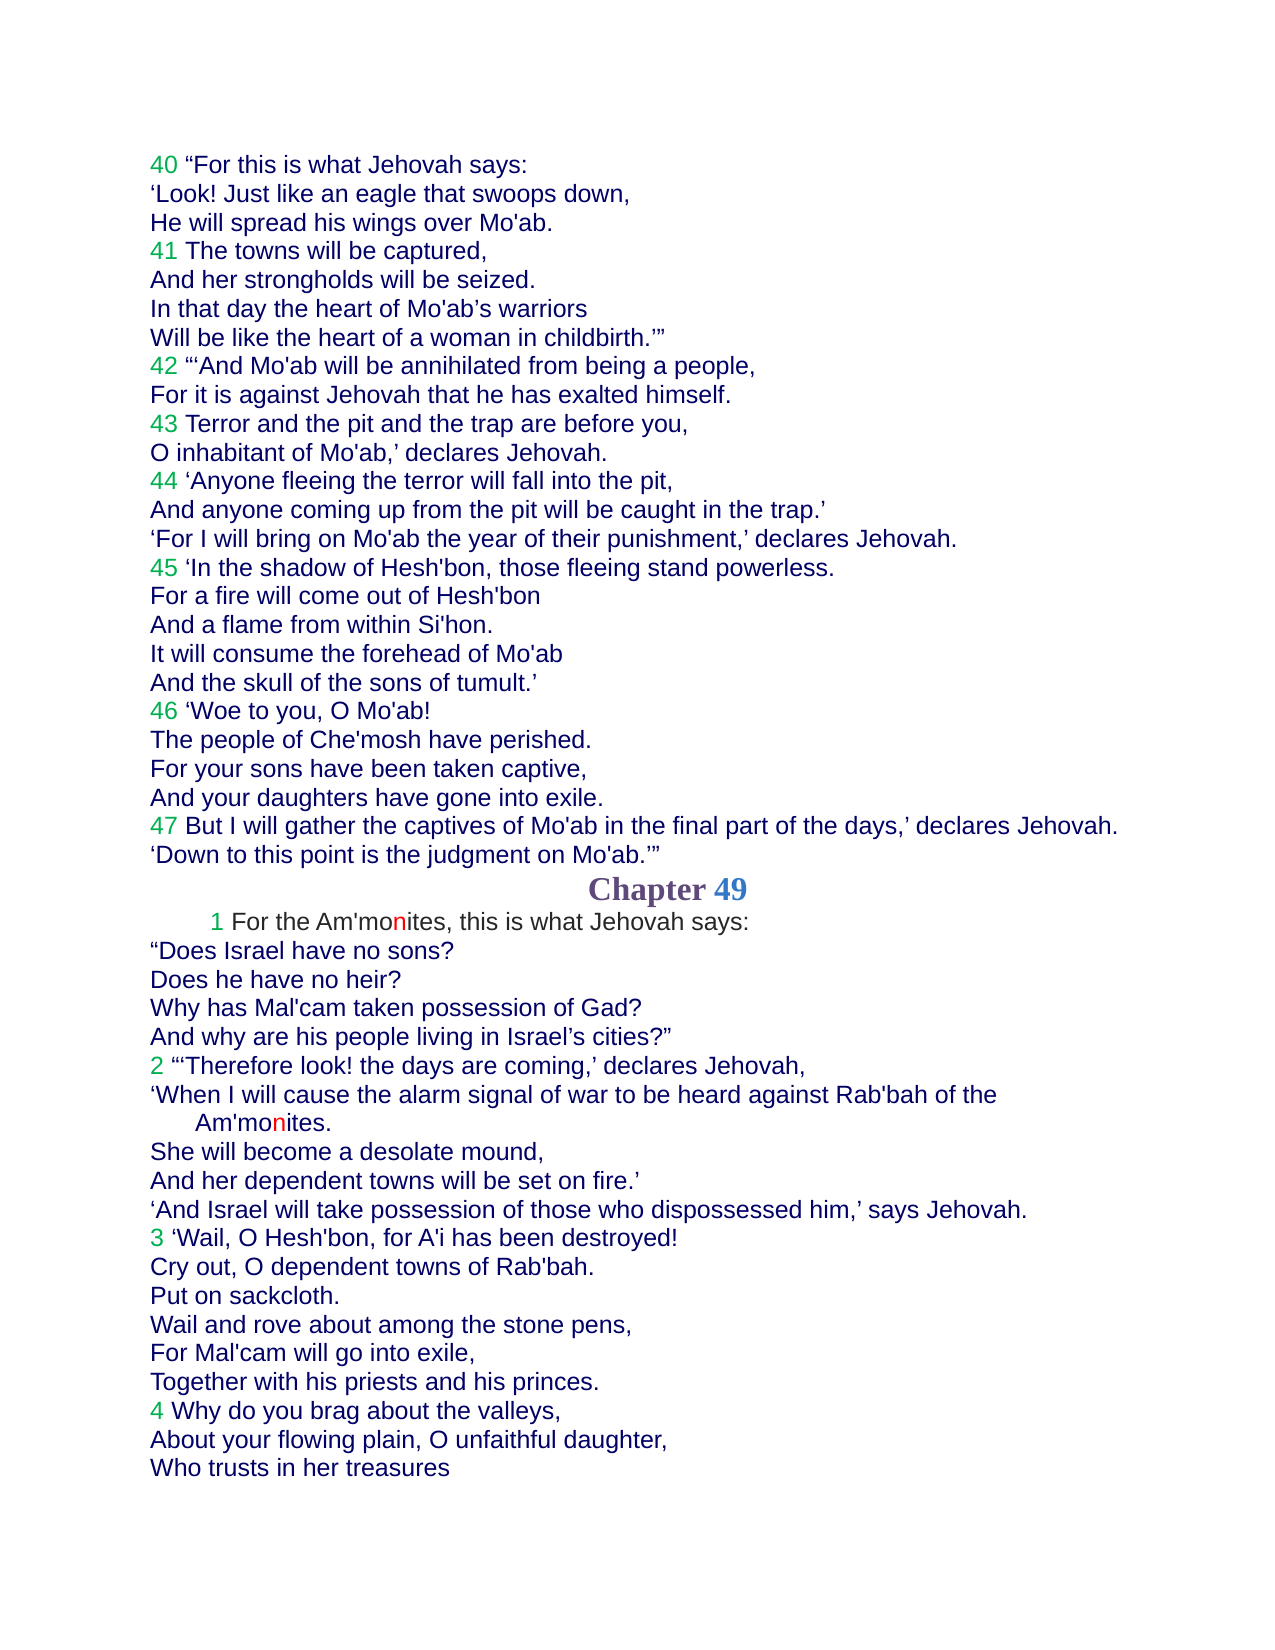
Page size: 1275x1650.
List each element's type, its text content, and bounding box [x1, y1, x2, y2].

text He will spread his wings over Moʹab. [150, 207, 1125, 236]
text 43 Terror and the pit and the trap are before you, [150, 409, 1125, 437]
text Chapter 49 [150, 869, 1125, 907]
text 4 Why do you brag about the valleys, [150, 1396, 1125, 1424]
text 3 ‘Wail, O Heshʹbon, for Aʹi has been destroyed! [150, 1223, 1125, 1252]
text Does he have no heir? [150, 964, 1125, 993]
text For a fire will come out of Heshʹbon [150, 581, 1125, 610]
text For it is against Jehovah that he has exalted himself. [150, 380, 1125, 409]
text “Does Israel have no sons? [150, 936, 1125, 964]
text For your sons have been taken captive, [150, 754, 1125, 782]
text Why has Malʹcam taken possession of Gad? [150, 993, 1125, 1022]
text 2 “‘Therefore look! the days are coming,’ declares Jehovah, [150, 1051, 1125, 1079]
text And her dependent towns will be set on fire.’ [150, 1166, 1125, 1194]
text 1 For the Amʹmonites, this is what Jehovah says: [150, 907, 1125, 936]
text And her strongholds will be seized. [150, 265, 1125, 294]
text Wail and rove about among the stone pens, [150, 1309, 1125, 1338]
text 45 ‘In the shadow of Heshʹbon, those fleeing stand powerless. [150, 552, 1125, 581]
text It will consume the forehead of Moʹab [150, 639, 1125, 667]
text Cry out, O dependent towns of Rabʹbah. [150, 1252, 1125, 1281]
text For Malʹcam will go into exile, [150, 1338, 1125, 1367]
text About your flowing plain, O unfaithful daughter, [150, 1424, 1125, 1453]
text ‘Look! Just like an eagle that swoops down, [150, 179, 1125, 207]
text ‘Down to this point is the judgment on Moʹab.’” [150, 840, 1125, 869]
text 47 But I will gather the captives of Moʹab in the final part of the days,’ declares Jehovah. [150, 811, 1125, 840]
text 44 ‘Anyone fleeing the terror will fall into the pit, [150, 466, 1125, 495]
text And the skull of the sons of tumult.’ [150, 667, 1125, 696]
text O inhabitant of Moʹab,’ declares Jehovah. [150, 437, 1125, 466]
text In that day the heart of Moʹab’s warriors [150, 294, 1125, 322]
text Put on sackcloth. [150, 1281, 1125, 1309]
text 42 “‘And Moʹab will be annihilated from being a people, [150, 351, 1125, 380]
text 40 “For this is what Jehovah says: [150, 150, 1125, 179]
text ‘When I will cause the alarm signal of war to be heard against Rabʹbah of the Amʹmonites. [150, 1079, 1125, 1137]
text She will become a desolate mound, [150, 1137, 1125, 1166]
text ‘And Israel will take possession of those who dispossessed him,’ says Jehovah. [150, 1194, 1125, 1223]
text 46 ‘Woe to you, O Moʹab! [150, 696, 1125, 725]
text Will be like the heart of a woman in childbirth.’” [150, 322, 1125, 351]
text Who trusts in her treasures [150, 1453, 1125, 1482]
text The people of Cheʹmosh have perished. [150, 725, 1125, 754]
text And a flame from within Siʹhon. [150, 610, 1125, 639]
text Together with his priests and his princes. [150, 1367, 1125, 1396]
text And anyone coming up from the pit will be caught in the trap.’ [150, 495, 1125, 524]
text 41 The towns will be captured, [150, 236, 1125, 265]
text And why are his people living in Israel’s cities?” [150, 1022, 1125, 1051]
text ‘For I will bring on Moʹab the year of their punishment,’ declares Jehovah. [150, 524, 1125, 552]
text And your daughters have gone into exile. [150, 782, 1125, 811]
